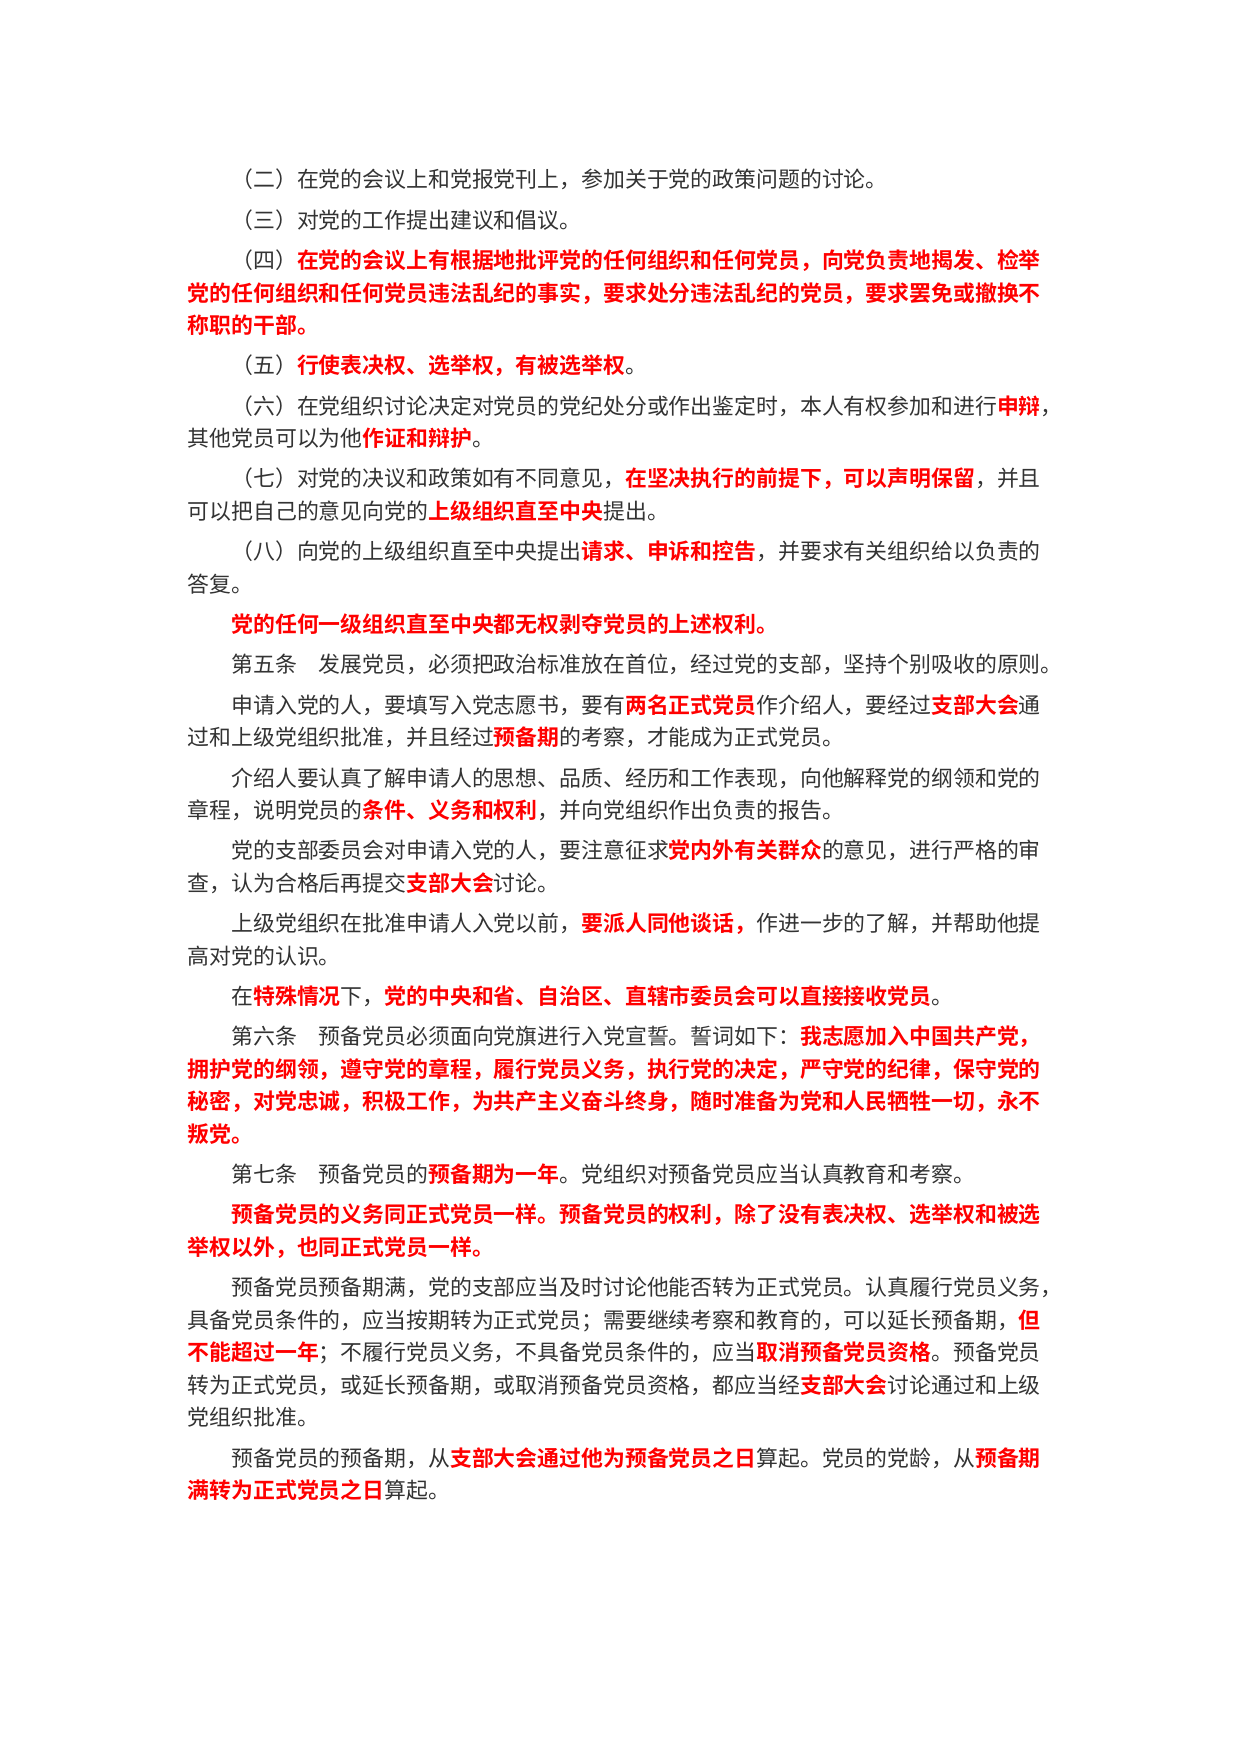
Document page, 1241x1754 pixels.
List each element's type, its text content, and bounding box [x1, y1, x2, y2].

text 介绍人要认真了解申请人的思想、品质、经历和工作表现，向他解释党的纲领和党的章程，说明党员的条件、义务和权利，并向党组织作出负责的报告。 [187, 760, 1053, 825]
text 申请入党的人，要填写入党志愿书，要有两名正式党员作介绍人，要经过支部大会通过和上级党组织批准，并且经过预备期的考察，才能成为正式党员。 [187, 687, 1053, 752]
text 第五条 发展党员，必须把政治标准放在首位，经过党的支部，坚持个别吸收的原则。 [187, 647, 1053, 679]
text 党的支部委员会对申请入党的人，要注意征求党内外有关群众的意见，进行严格的审查，认为合格后再提交支部大会讨论。 [187, 833, 1053, 898]
text （六）在党组织讨论决定对党员的党纪处分或作出鉴定时，本人有权参加和进行申辩，其他党员可以为他作证和辩护。 [187, 388, 1053, 453]
text 第六条 预备党员必须面向党旗进行入党宣誓。誓词如下：我志愿加入中国共产党，拥护党的纲领，遵守党的章程，履行党员义务，执行党的决定，严守党的纪律，保守党的秘密，对党忠诚，积极工作，为共产主义奋斗终身，随时准备为党和人民牺牲一切，永不叛党。 [187, 1019, 1053, 1149]
text （四）在党的会议上有根据地批评党的任何组织和任何党员，向党负责地揭发、检举党的任何组织和任何党员违法乱纪的事实，要求处分违法乱纪的党员，要求罢免或撤换不称职的干部。 [187, 243, 1053, 340]
text 在特殊情况下，党的中央和省、自治区、直辖市委员会可以直接接收党员。 [187, 978, 1053, 1011]
text （五）行使表决权、选举权，有被选举权。 [187, 348, 1053, 380]
text 预备党员预备期满，党的支部应当及时讨论他能否转为正式党员。认真履行党员义务，具备党员条件的，应当按期转为正式党员；需要继续考察和教育的，可以延长预备期，但不能超过一年；不履行党员义务，不具备党员条件的，应当取消预备党员资格。预备党员转为正式党员，或延长预备期，或取消预备党员资格，都应当经支部大会讨论通过和上级党组织批准。 [187, 1270, 1053, 1432]
text （七）对党的决议和政策如有不同意见，在坚决执行的前提下，可以声明保留，并且可以把自己的意见向党的上级组织直至中央提出。 [187, 461, 1053, 526]
text 上级党组织在批准申请人入党以前，要派人同他谈话，作进一步的了解，并帮助他提高对党的认识。 [187, 906, 1053, 971]
text 第七条 预备党员的预备期为一年。党组织对预备党员应当认真教育和考察。 [187, 1157, 1053, 1189]
text （八）向党的上级组织直至中央提出请求、申诉和控告，并要求有关组织给以负责的答复。 [187, 534, 1053, 599]
text 预备党员的义务同正式党员一样。预备党员的权利，除了没有表决权、选举权和被选举权以外，也同正式党员一样。 [187, 1197, 1053, 1262]
text （二）在党的会议上和党报党刊上，参加关于党的政策问题的讨论。 [187, 162, 1053, 194]
text 预备党员的预备期，从支部大会通过他为预备党员之日算起。党员的党龄，从预备期满转为正式党员之日算起。 [187, 1440, 1053, 1505]
text 党的任何一级组织直至中央都无权剥夺党员的上述权利。 [187, 607, 1053, 639]
text （三）对党的工作提出建议和倡议。 [187, 202, 1053, 235]
